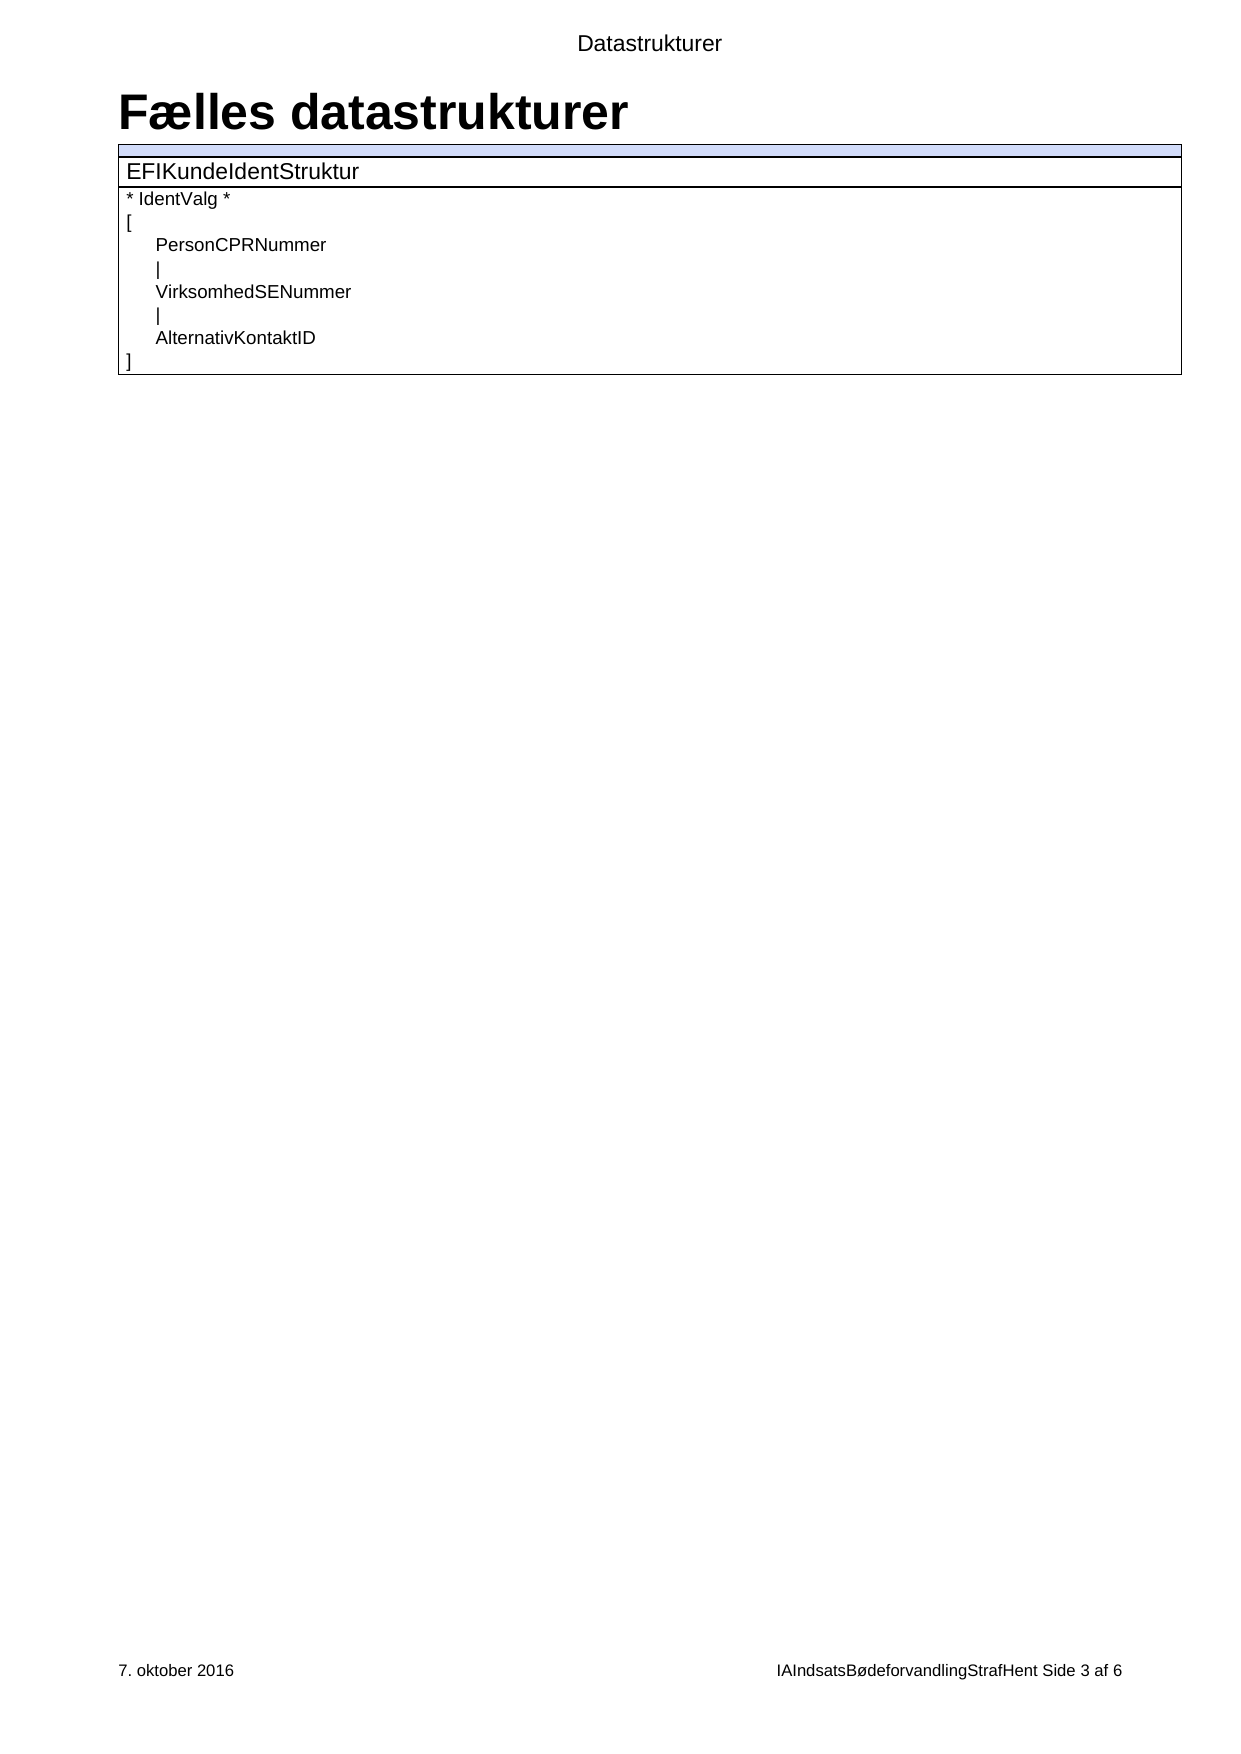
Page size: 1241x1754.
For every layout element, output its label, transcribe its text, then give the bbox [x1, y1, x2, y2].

table_header [119, 145, 1181, 156]
table_cell EFIKundeIdentStruktur [119, 158, 1181, 186]
table_cell * IdentValg * [ PersonCPRNummer | VirksomhedSENummer | AlternativKontaktID ] [119, 188, 1181, 374]
text Fælles datastrukturer [118, 82, 1181, 140]
